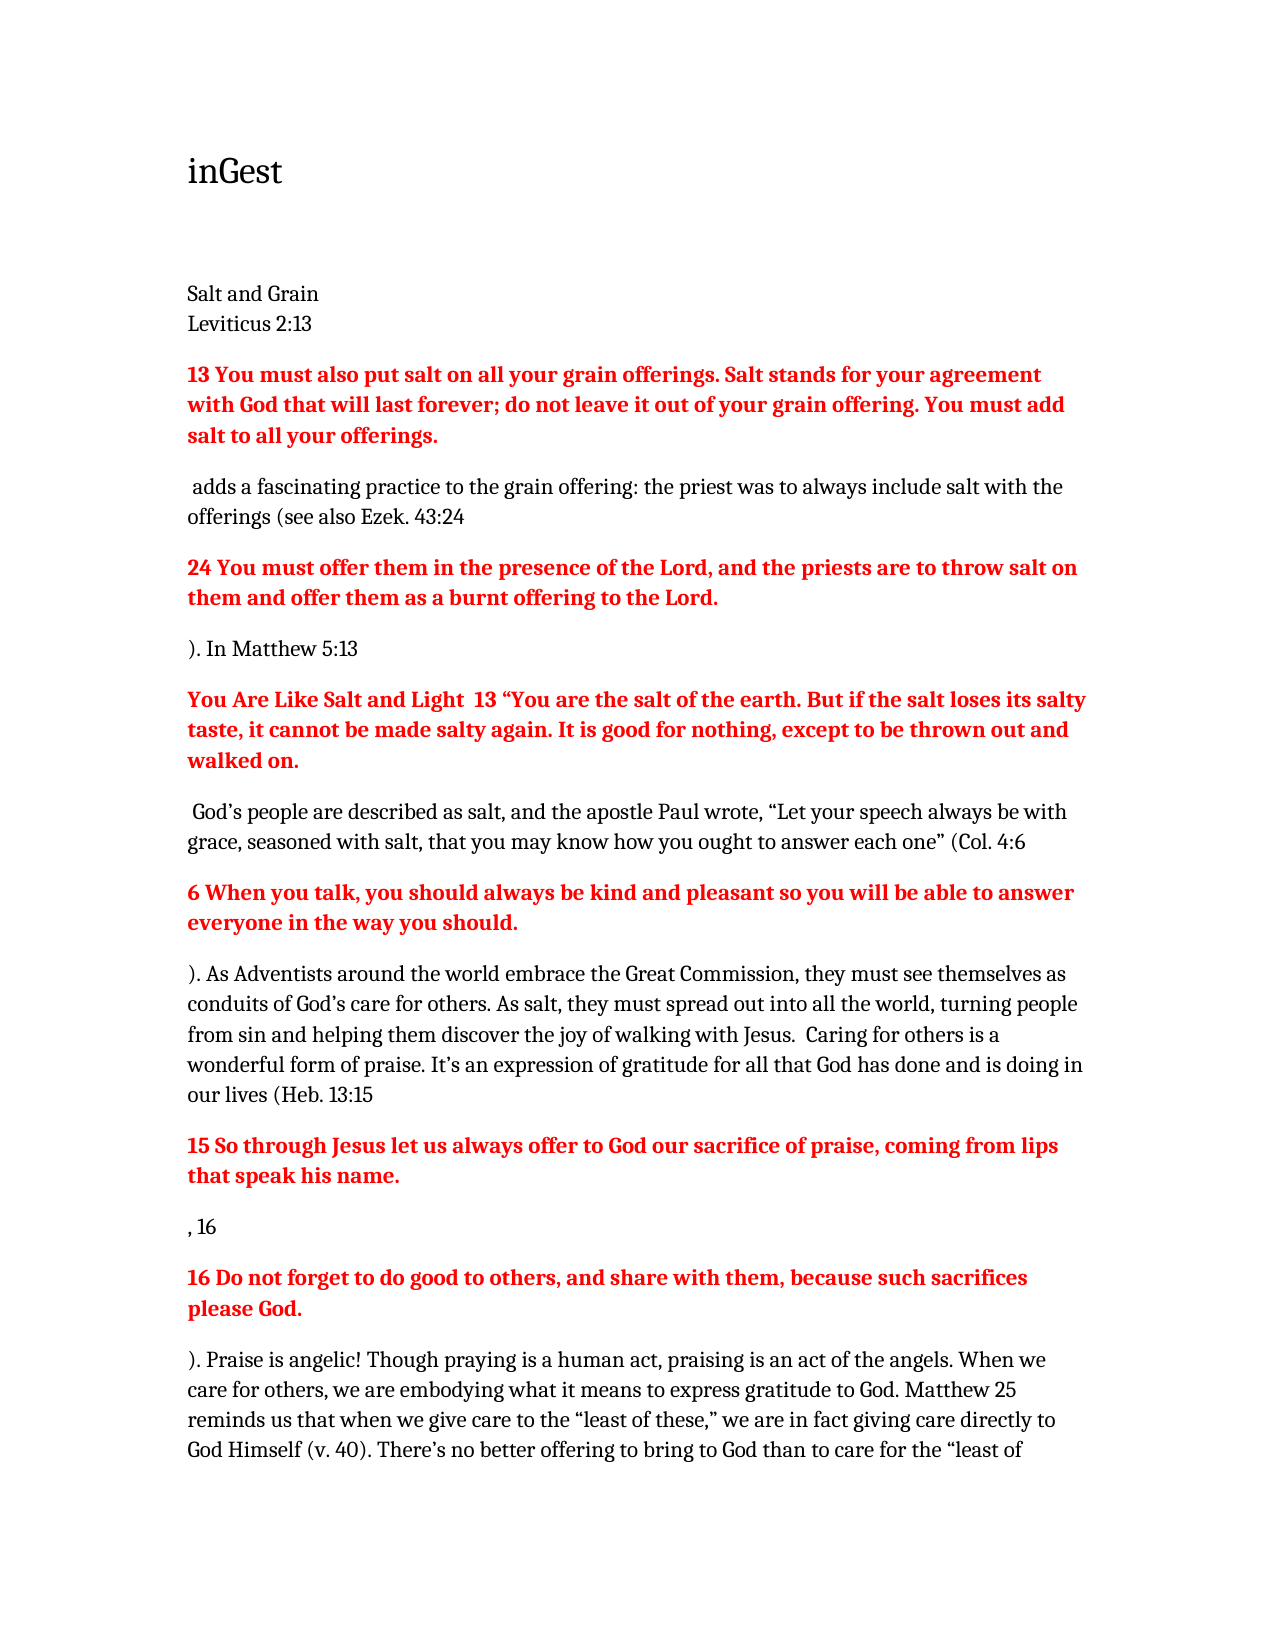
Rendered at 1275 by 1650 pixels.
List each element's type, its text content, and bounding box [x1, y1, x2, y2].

text ). In Matthew 5:13 [187, 636, 1087, 662]
text 24 You must offer them in the presence of the Lord, and the priests are to throw salt on them and offer them as a burnt offering to the Lord. [187, 555, 1087, 611]
text , 16 [187, 1214, 1087, 1241]
text 13 You must also put salt on all your grain offerings. Salt stands for your agreement with God that will last forever; do not leave it out of your grain offering. You must add salt to all your offerings. [187, 362, 1087, 449]
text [187, 1346, 1087, 1463]
text 16 Do not forget to do good to others, and share with them, because such sacrifices please God. [187, 1265, 1087, 1322]
text You Are Like Salt and Light 13 “You are the salt of the earth. But if the salt loses its salty taste, it cannot be made salty again. It is good for nothing, except to be thrown out and walked on. [187, 687, 1087, 774]
text 15 So through Jesus let us always offer to God our sacrifice of praise, coming from lips that speak his name. [187, 1133, 1087, 1189]
text inGest [187, 150, 1087, 193]
text adds a fascinating practice to the grain offering: the priest was to always include salt with the offerings (see also Ezek. 43:24 [187, 473, 1087, 530]
text 6 When you talk, you should always be kind and pleasant so you will be able to answer everyone in the way you should. [187, 880, 1087, 936]
text Salt and Grain Leviticus 2:13 [187, 220, 1087, 337]
text God’s people are described as salt, and the apostle Paul wrote, “Let your speech always be with grace, seasoned with salt, that you may know how you ought to answer each one” (Col. 4:6 [187, 798, 1087, 855]
text ). As Adventists around the world embrace the Great Commission, they must see themselves as conduits of God’s care for others. As salt, they must spread out into all the world, turning people from sin and helping them discover the joy of walking with Jesus. Caring for others is a wonderful form of praise. It’s an expression of gratitude for all that God has done and is doing in our lives (Heb. 13:15 [187, 961, 1087, 1108]
